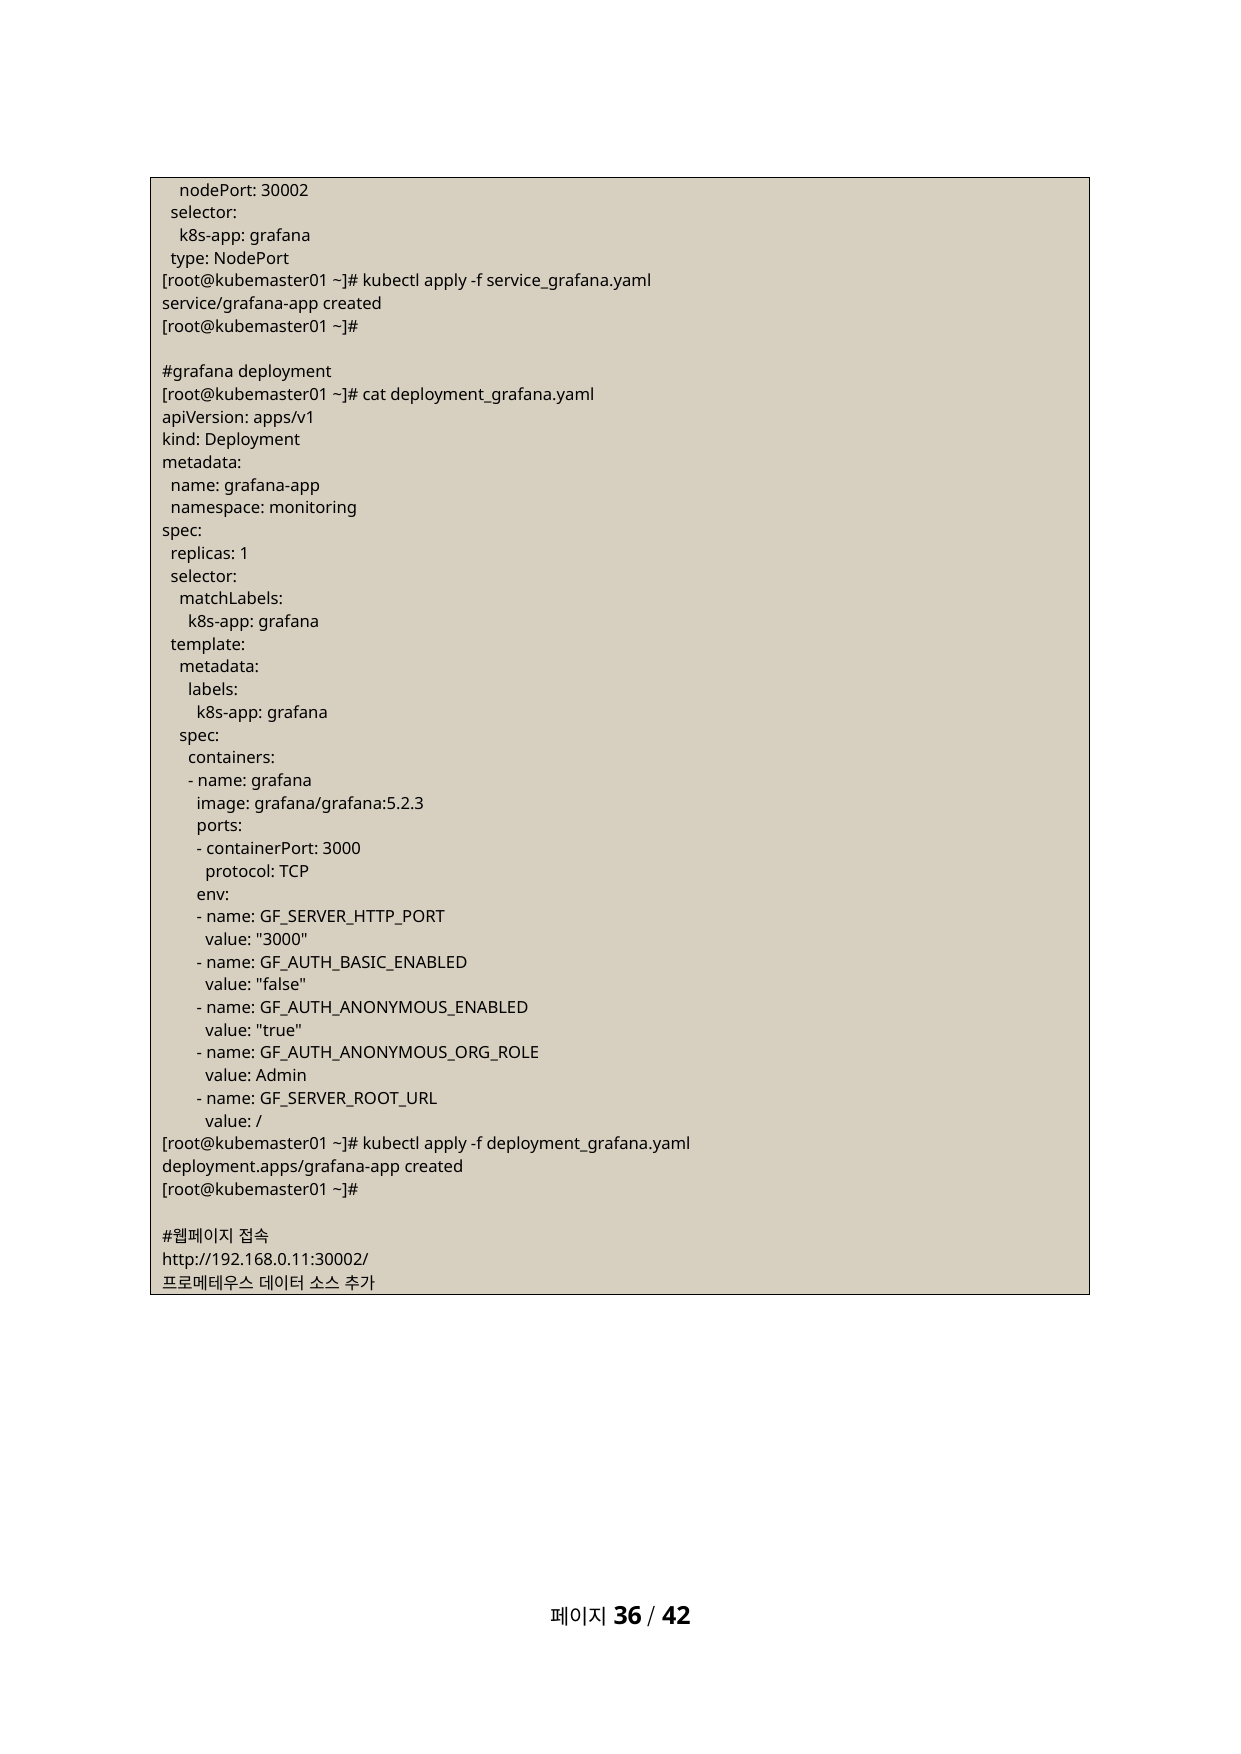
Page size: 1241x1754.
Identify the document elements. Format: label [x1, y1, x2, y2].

table_header [151, 178, 1089, 1294]
